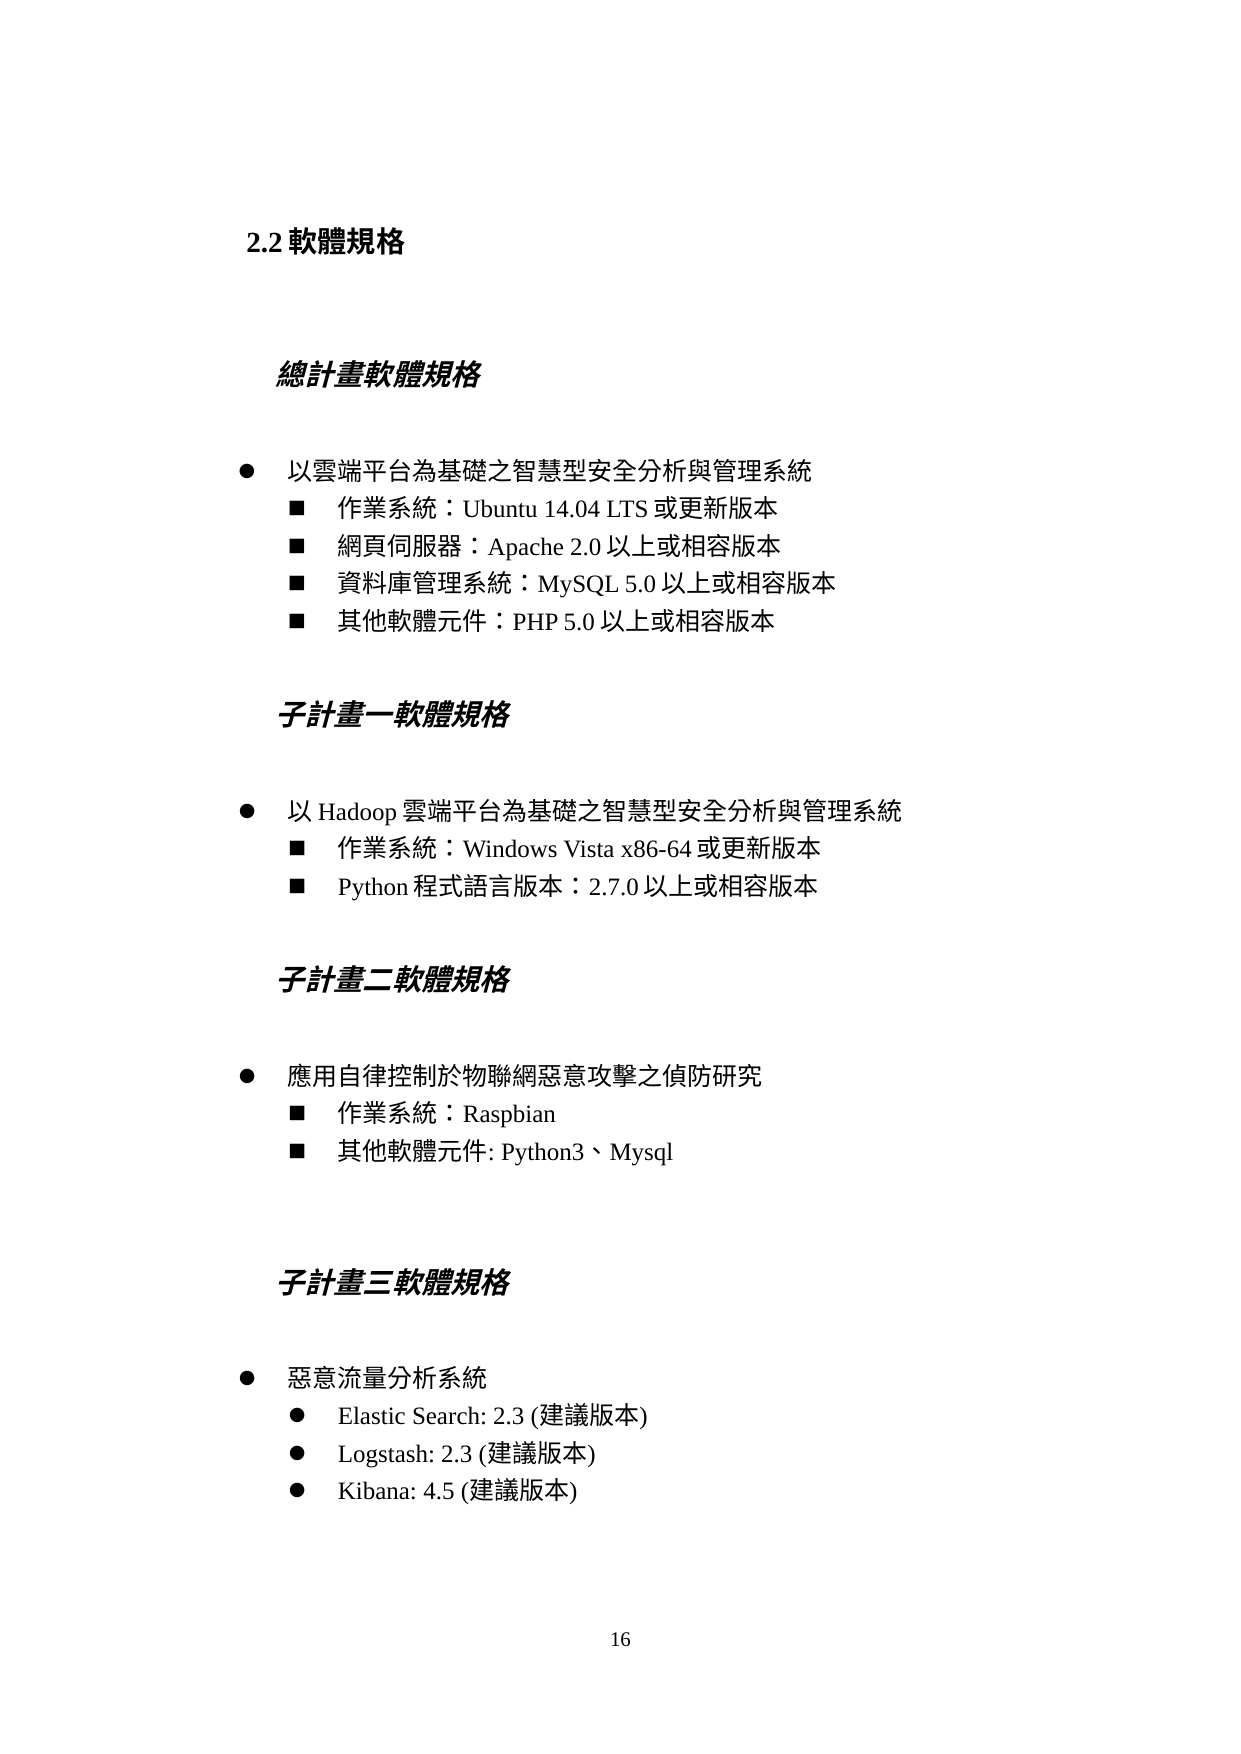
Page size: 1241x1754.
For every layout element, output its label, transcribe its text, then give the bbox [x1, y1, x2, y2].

list Logstash: 2.3 (建議版本) [288, 1433, 1053, 1470]
list 以雲端平台為基礎之智慧型安全分析與管理系統 [237, 451, 1053, 488]
subtitle 子計畫一軟體規格 [187, 676, 1053, 751]
subtitle 子計畫三軟體規格 [187, 1243, 1053, 1318]
subtitle 子計畫二軟體規格 [187, 940, 1053, 1015]
list 其他軟體元件：PHP 5.0以上或相容版本 [287, 601, 1053, 638]
list 資料庫管理系統：MySQL 5.0以上或相容版本 [287, 563, 1053, 601]
list 應用自律控制於物聯網惡意攻擊之偵防研究 [238, 1055, 1053, 1093]
subtitle 總計畫軟體規格 [187, 336, 1053, 411]
list 惡意流量分析系統 [238, 1358, 1053, 1395]
list Elastic Search: 2.3 (建議版本) [288, 1395, 1053, 1433]
list Kibana: 4.5 (建議版本) [288, 1470, 1053, 1508]
list 網頁伺服器：Apache 2.0以上或相容版本 [287, 526, 1053, 563]
list Python程式語言版本：2.7.0以上或相容版本 [288, 865, 1053, 903]
list 作業系統：Ubuntu 14.04 LTS或更新版本 [287, 488, 1053, 526]
subtitle 2.2軟體規格 [187, 202, 1053, 277]
list 以Hadoop雲端平台為基礎之智慧型安全分析與管理系統 [238, 790, 1053, 828]
list 作業系統：Raspbian [288, 1093, 1053, 1130]
list 作業系統：Windows Vista x86-64或更新版本 [288, 828, 1053, 865]
list 其他軟體元件: Python3、Mysql [288, 1130, 1053, 1168]
